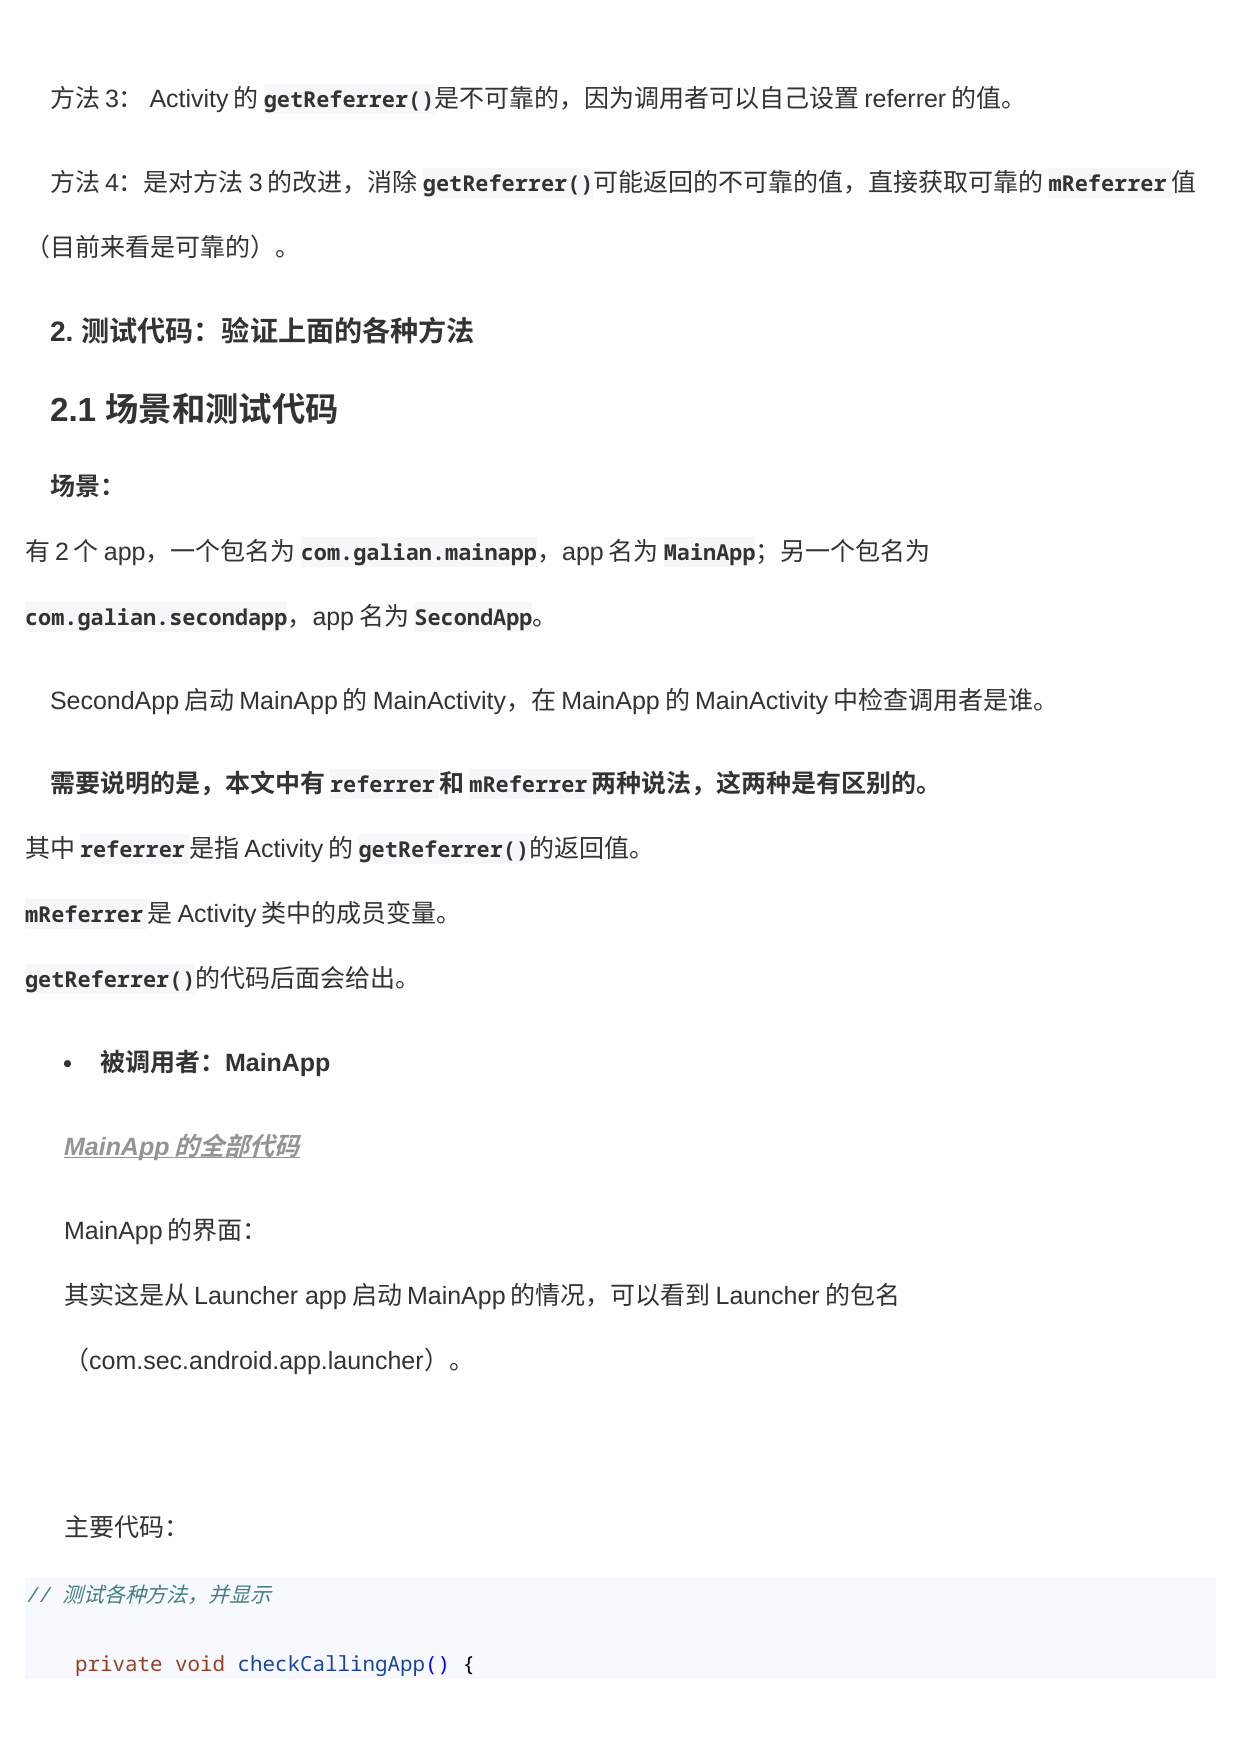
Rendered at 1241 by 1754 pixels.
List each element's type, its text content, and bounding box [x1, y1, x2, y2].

text private void checkCallingApp() { [25, 1647, 1216, 1679]
subtitle 2. 测试代码：验证上面的各种方法 [25, 297, 1216, 362]
list 被调用者：MainApp [64, 1028, 1216, 1093]
subtitle 2.1 场景和测试代码 [25, 374, 1216, 439]
text MainApp的全部代码 [64, 1112, 1216, 1177]
text 场景： 有2个app，一个包名为com.galian.mainapp，app名为MainApp；另一个包名为com.galian.secondapp，app名为SecondApp。 [25, 452, 1216, 647]
text 主要代码： [64, 1493, 1216, 1558]
text SecondApp启动MainApp的MainActivity，在MainApp的MainActivity中检查调用者是谁。 [25, 666, 1216, 731]
text // 测试各种方法，并显示 [25, 1577, 1216, 1609]
text MainApp的界面： 其实这是从Launcher app启动MainApp的情况，可以看到Launcher的包名（com.sec.android.app.launcher）。 [64, 1196, 1216, 1391]
text 方法4：是对方法3的改进，消除getReferrer()可能返回的不可靠的值，直接获取可靠的mReferrer值（目前来看是可靠的）。 [25, 148, 1216, 278]
text 方法3： Activity的getReferrer()是不可靠的，因为调用者可以自己设置referrer的值。 [25, 64, 1216, 129]
text 需要说明的是，本文中有referrer和mReferrer两种说法，这两种是有区别的。 其中referrer是指Activity的getReferrer()的返回值。 mReferrer是Activity类中的成员变量。 getReferrer()的代码后面会给出。 [25, 749, 1216, 1009]
